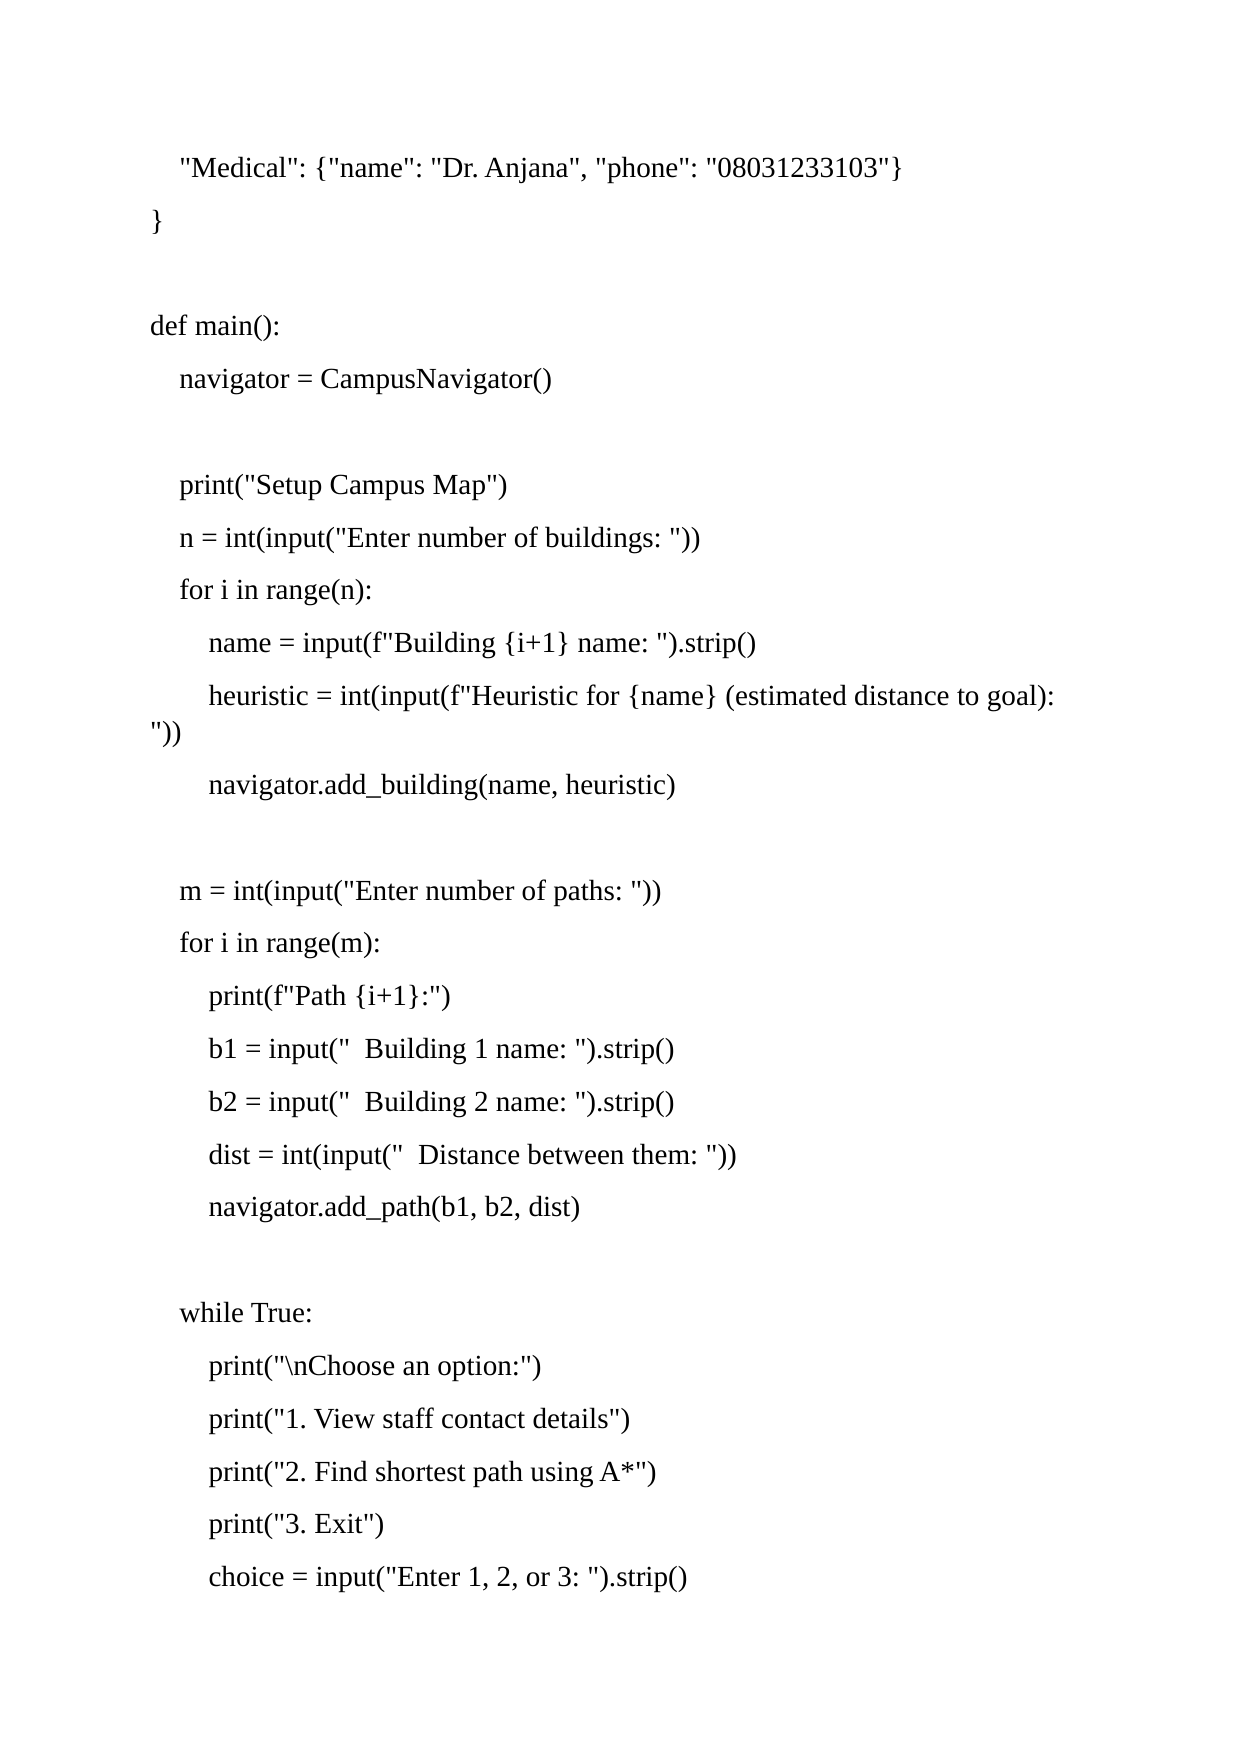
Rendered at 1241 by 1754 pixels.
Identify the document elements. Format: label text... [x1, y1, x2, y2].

text navigator = CampusNavigator() [150, 361, 1090, 395]
text } [150, 203, 1090, 236]
text print("1. View staff contact details") [150, 1401, 1090, 1434]
text navigator.add_building(name, heuristic) [150, 767, 1090, 801]
text for i in range(m): [150, 926, 1090, 959]
text b1 = input(" Building 1 name: ").strip() [150, 1031, 1090, 1065]
text b2 = input(" Building 2 name: ").strip() [150, 1084, 1090, 1117]
text name = input(f"Building {i+1} name: ").strip() [150, 625, 1090, 659]
text while True: [150, 1295, 1090, 1329]
text dist = int(input(" Distance between them: ")) [150, 1137, 1090, 1170]
text print("2. Find shortest path using A*") [150, 1454, 1090, 1487]
text for i in range(n): [150, 572, 1090, 606]
text print(f"Path {i+1}:") [150, 978, 1090, 1012]
text choice = input("Enter 1, 2, or 3: ").strip() [150, 1559, 1090, 1593]
text print("3. Exit") [150, 1506, 1090, 1540]
text n = int(input("Enter number of buildings: ")) [150, 520, 1090, 553]
text print("\nChoose an option:") [150, 1348, 1090, 1382]
text def main(): [150, 308, 1090, 342]
text navigator.add_path(b1, b2, dist) [150, 1189, 1090, 1223]
text "Medical": {"name": "Dr. Anjana", "phone": "08031233103"} [150, 150, 1090, 183]
text m = int(input("Enter number of paths: ")) [150, 873, 1090, 906]
text print("Setup Campus Map") [150, 467, 1090, 500]
text heuristic = int(input(f"Heuristic for {name} (estimated distance to goal): ")) [150, 678, 1090, 748]
